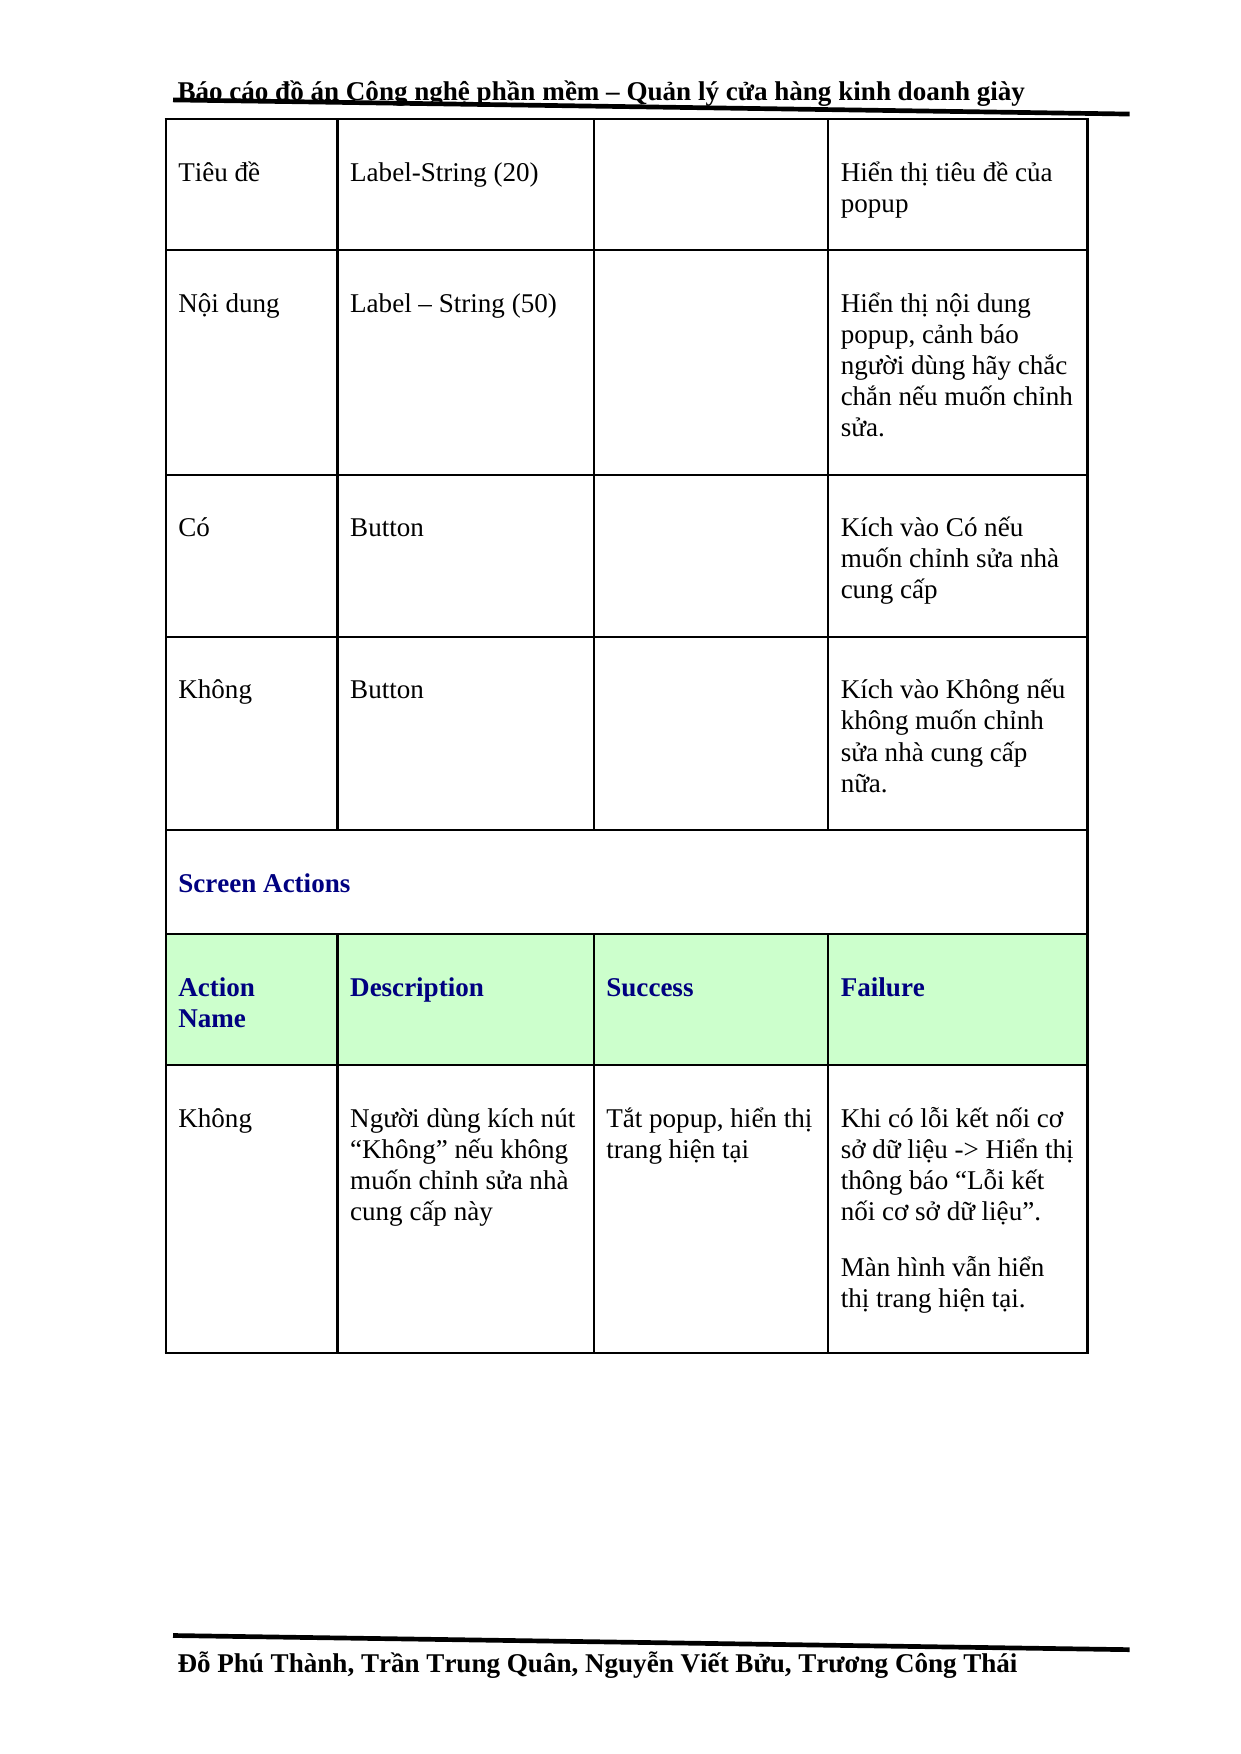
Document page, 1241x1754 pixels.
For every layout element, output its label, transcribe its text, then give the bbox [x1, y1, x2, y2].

table_cell Hiển thị nội dung popup, cảnh báo người dùng hãy chắc chắn nếu muốn chỉnh sửa. [829, 251, 1086, 474]
table_cell Button [339, 476, 593, 636]
table_cell Label-String (20) [339, 120, 593, 249]
table_cell Hiển thị tiêu đề của popup [829, 120, 1086, 249]
table_cell Button [339, 638, 593, 829]
table_cell [595, 120, 827, 249]
table_cell Người dùng kích nút “Không” nếu không muốn chỉnh sửa nhà cung cấp này [339, 1066, 593, 1352]
table_cell Kích vào Không nếu không muốn chỉnh sửa nhà cung cấp nữa. [829, 638, 1086, 829]
table_cell Không [167, 638, 336, 829]
table_cell [595, 251, 827, 474]
table_cell Tiêu đề [167, 120, 336, 249]
table_cell Failure [829, 935, 1086, 1064]
table_cell Action Name [167, 935, 336, 1064]
table_cell Success [595, 935, 827, 1064]
table_cell Description [339, 935, 593, 1064]
table_cell [595, 638, 827, 829]
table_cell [829, 1066, 1086, 1352]
table_cell Nội dung [167, 251, 336, 474]
table_cell Không [167, 1066, 336, 1352]
table_cell Có [167, 476, 336, 636]
table_cell Screen Actions [167, 831, 1086, 933]
table_cell [595, 476, 827, 636]
table_cell Kích vào Có nếu muốn chỉnh sửa nhà cung cấp [829, 476, 1086, 636]
table_cell Label – String (50) [339, 251, 593, 474]
table_cell Tắt popup, hiển thị trang hiện tại [595, 1066, 827, 1352]
